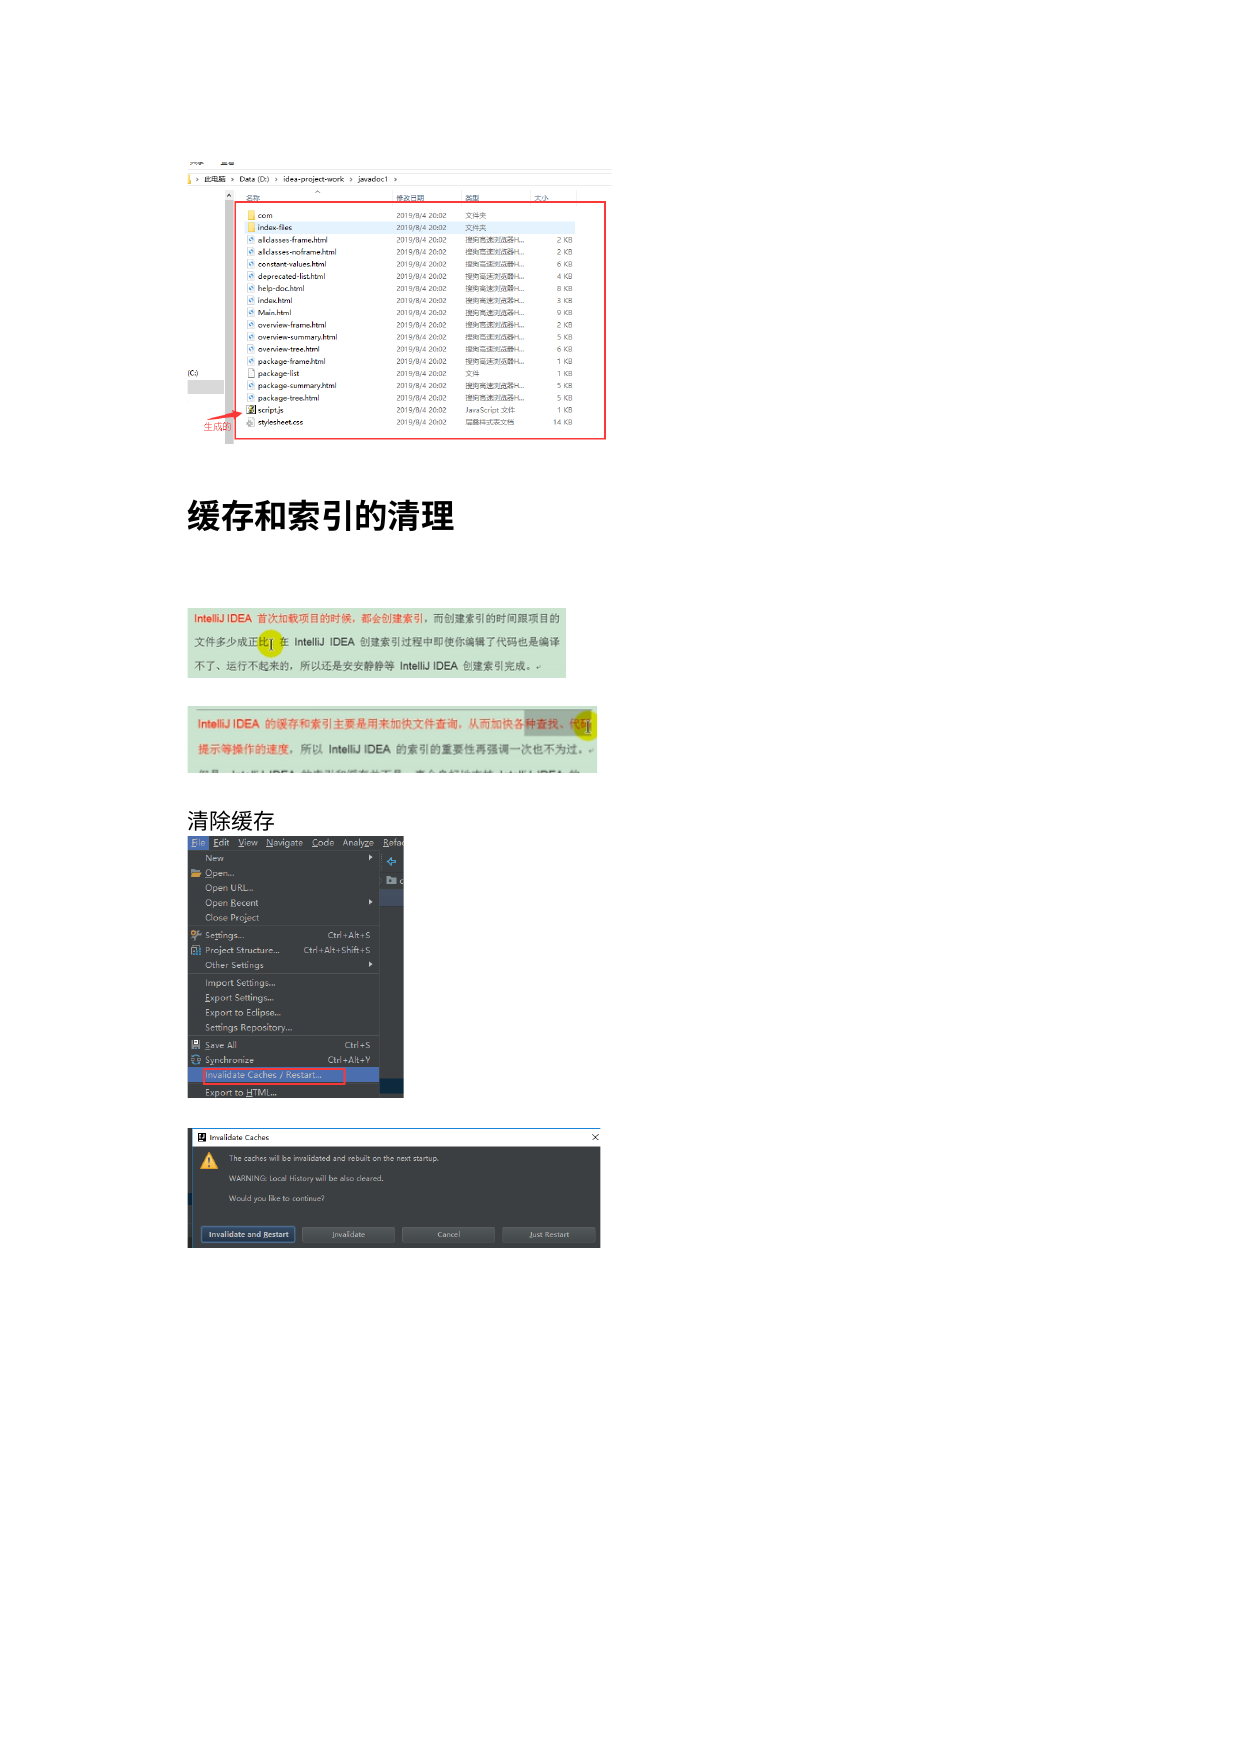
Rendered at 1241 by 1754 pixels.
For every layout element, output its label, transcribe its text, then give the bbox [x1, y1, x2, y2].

picture [187, 836, 404, 1098]
picture [187, 608, 566, 678]
picture [187, 1128, 601, 1248]
subtitle 缓存和索引的清理 [187, 482, 1053, 547]
picture [187, 706, 598, 773]
picture [187, 162, 612, 444]
text 清除缓存 [187, 804, 1053, 836]
